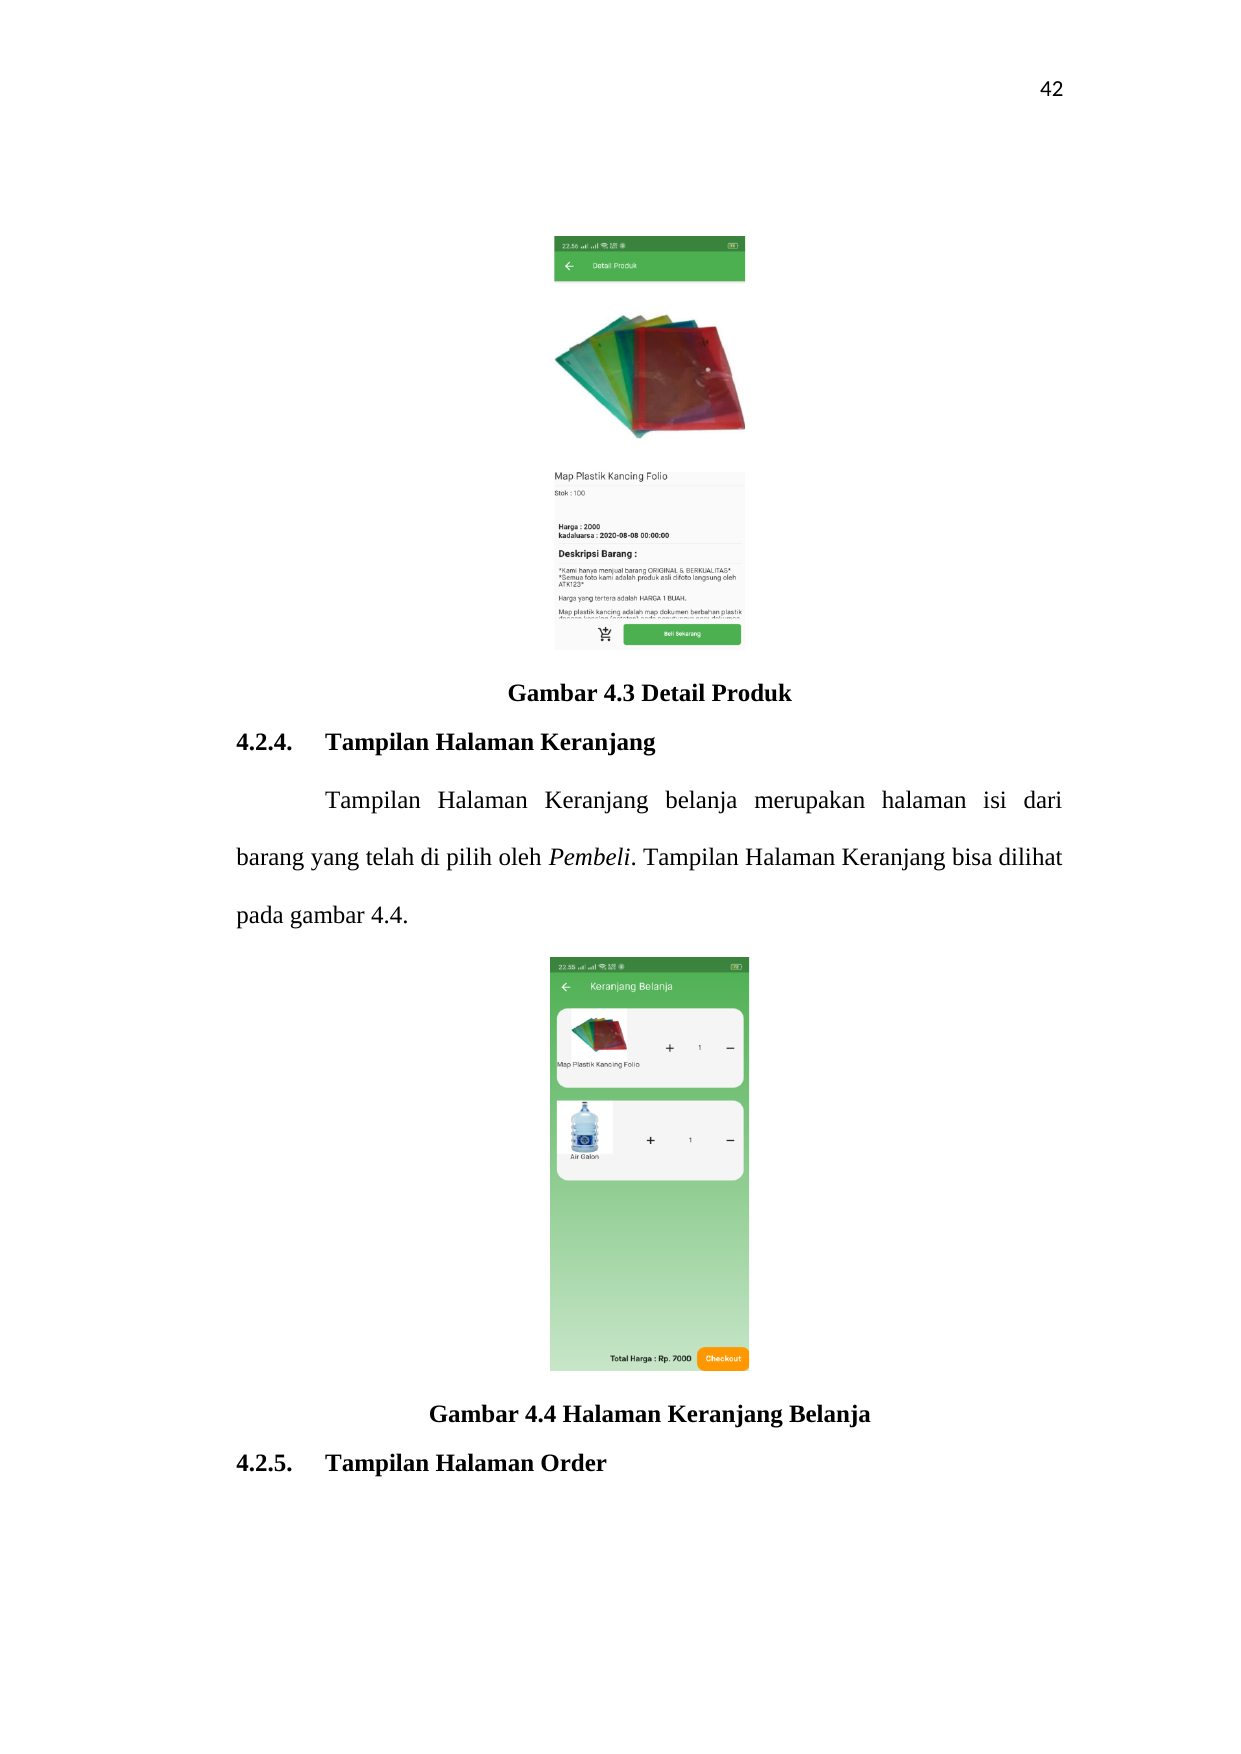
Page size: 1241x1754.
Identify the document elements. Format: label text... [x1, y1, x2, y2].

subtitle Tampilan Halaman Order [236, 1448, 1063, 1477]
text Gambar 4.4 Halaman Keranjang Belanja [236, 1399, 1063, 1427]
text Gambar 4.3 Detail Produk [236, 678, 1063, 706]
subtitle Tampilan Halaman Keranjang [236, 727, 1063, 756]
text Tampilan Halaman Keranjang belanja merupakan halaman isi dari barang yang telah di pilih oleh Pembeli. Tampilan Halaman Keranjang bisa dilihat pada gambar 4.4. [236, 785, 1063, 928]
picture [550, 957, 750, 1371]
picture [554, 236, 746, 650]
